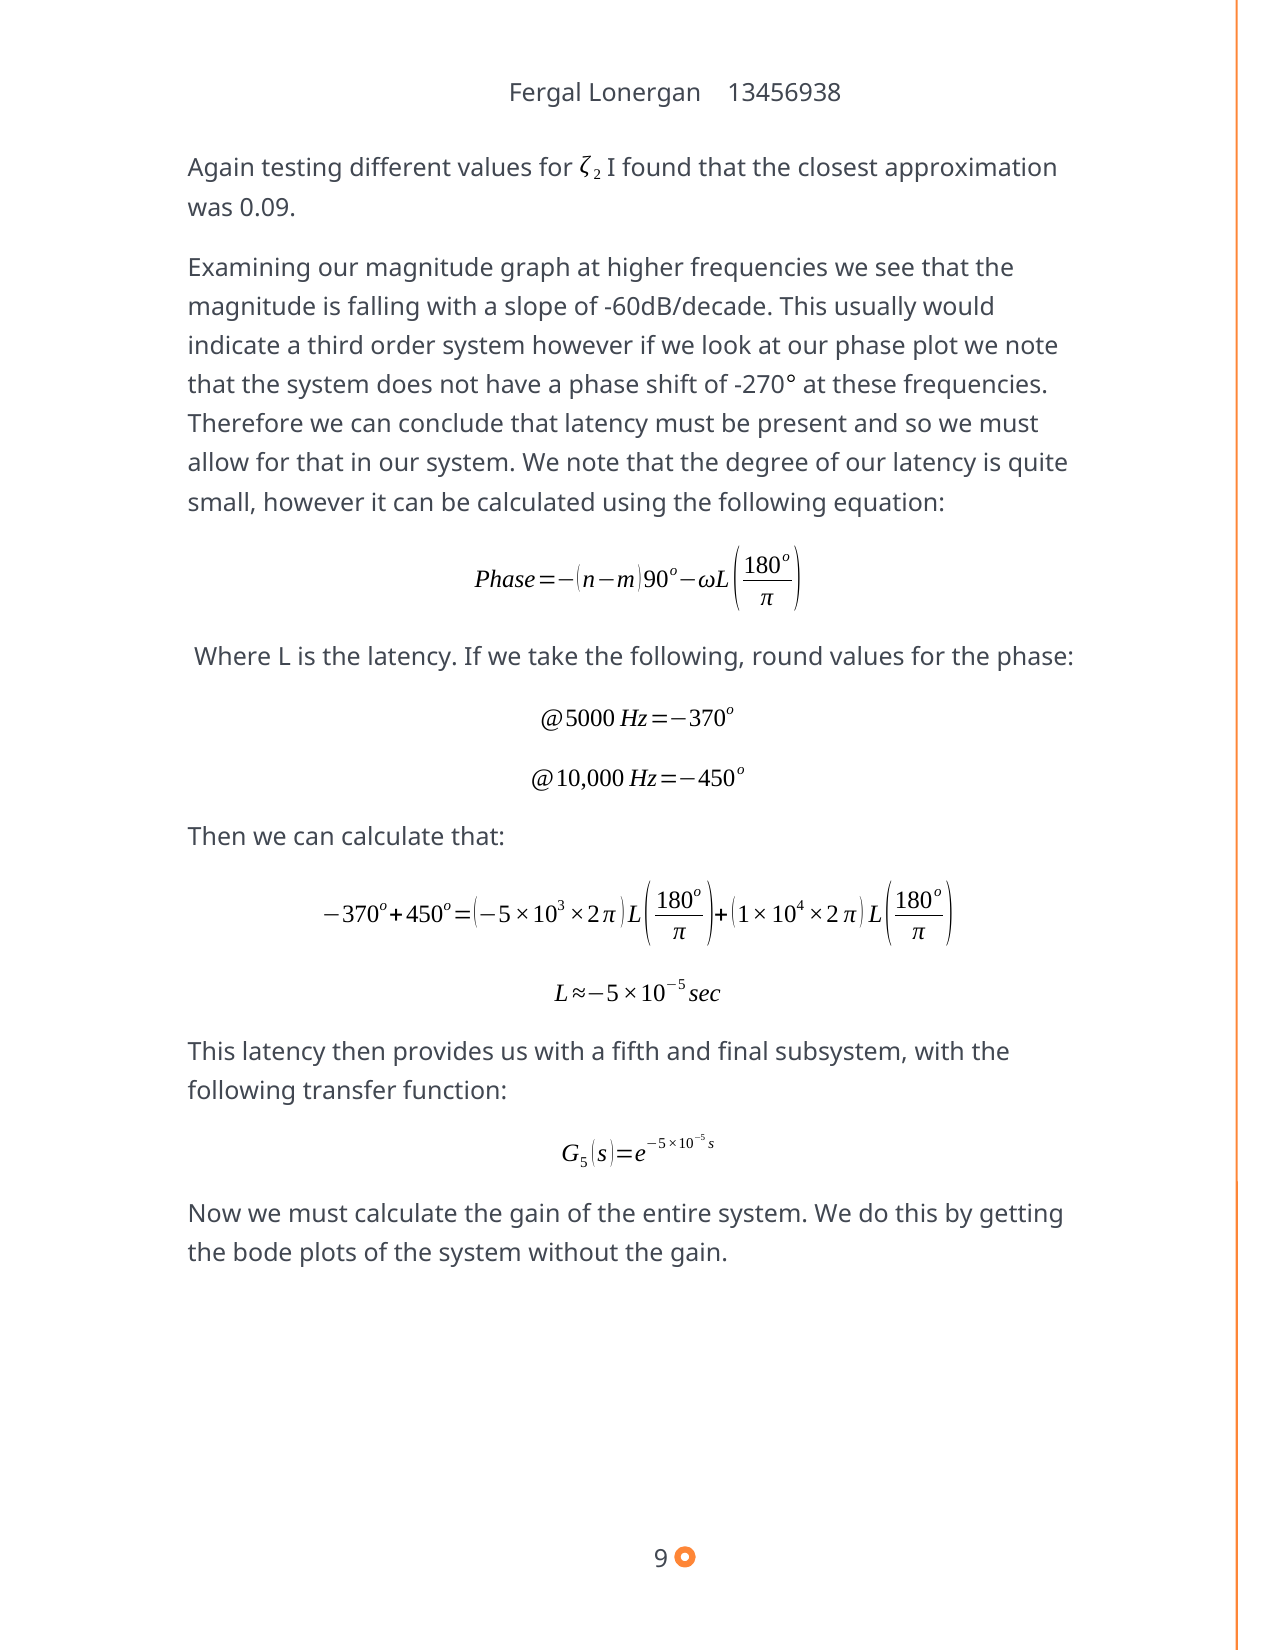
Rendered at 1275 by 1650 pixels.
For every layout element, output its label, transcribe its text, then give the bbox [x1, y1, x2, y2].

text This latency then provides us with a fifth and final subsystem, with the following transfer function: [187, 1034, 1087, 1107]
text Where L is the latency. If we take the following, round values for the phase: [187, 639, 1087, 673]
text Again testing different values for I found that the closest approximation was 0.09. [187, 150, 1087, 223]
text Examining our magnitude graph at higher frequencies we see that the magnitude is falling with a slope of -60dB/decade. This usually would indicate a third order system however if we look at our phase plot we note that the system does not have a phase shift of -270 at these frequencies. Therefore we can conclude that latency must be present and so we must allow for that in our system. We note that the degree of our latency is quite small, however it can be calculated using the following equation: [187, 249, 1087, 518]
text Now we must calculate the gain of the entire system. We do this by getting the bode plots of the system without the gain. [187, 1196, 1087, 1269]
text Then we can calculate that: [187, 819, 1087, 853]
